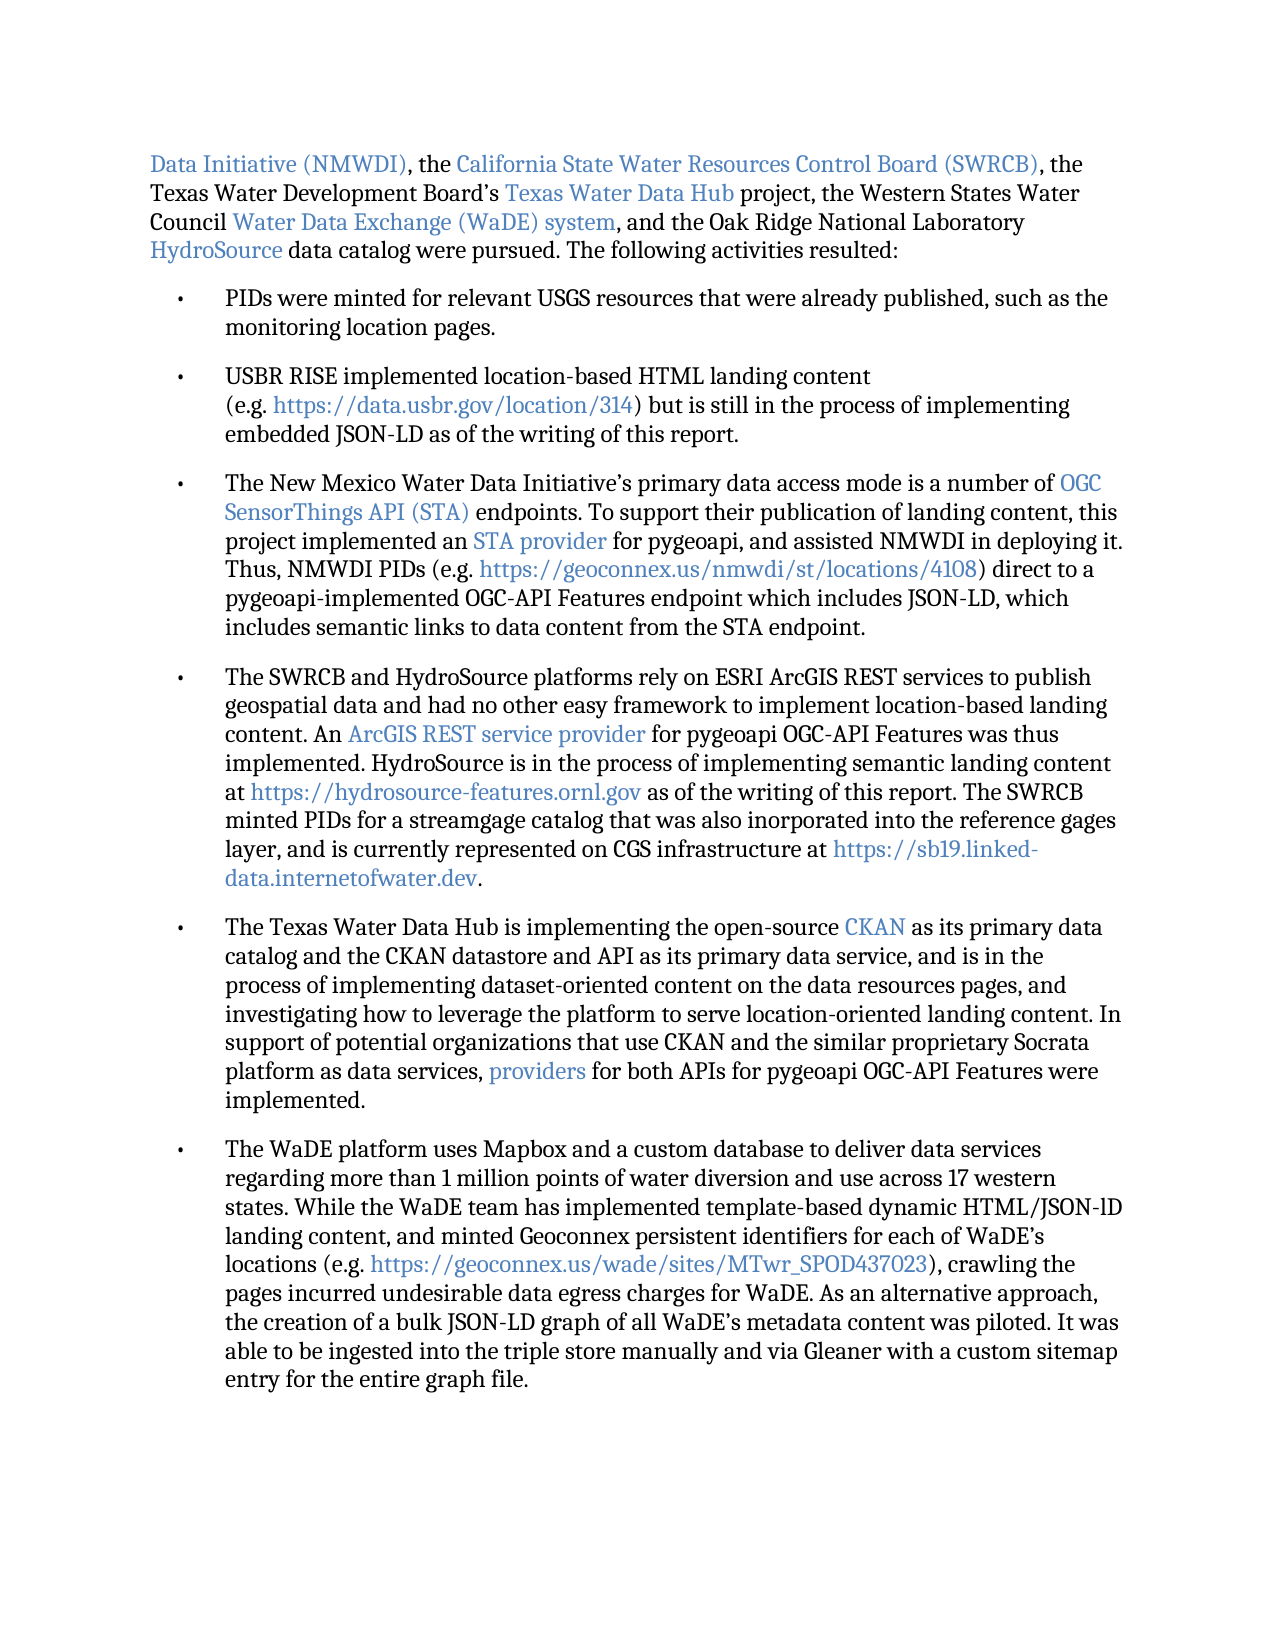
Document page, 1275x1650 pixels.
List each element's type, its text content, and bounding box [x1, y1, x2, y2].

list The SWRCB and HydroSource platforms rely on ESRI ArcGIS REST services to publish geospatial data and had no other easy framework to implement location-based landing content. An ArcGIS REST service provider for pygeoapi OGC-API Features was thus implemented. HydroSource is in the process of implementing semantic landing content at https://hydrosource-features.ornl.gov as of the writing of this report. The SWRCB minted PIDs for a streamgage catalog that was also inorporated into the reference gages layer, and is currently represented on CGS infrastructure at https://sb19.linked-data.internetofwater.dev. [175, 662, 1125, 892]
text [150, 150, 1125, 265]
list PIDs were minted for relevant USGS resources that were already published, such as the monitoring location pages. [175, 284, 1125, 341]
list The Texas Water Data Hub is implementing the open-source CKAN as its primary data catalog and the CKAN datastore and API as its primary data service, and is in the process of implementing dataset-oriented content on the data resources pages, and investigating how to leverage the platform to serve location-oriented landing content. In support of potential organizations that use CKAN and the similar proprietary Socrata platform as data services, providers for both APIs for pygeoapi OGC-API Features were implemented. [175, 913, 1125, 1114]
list The New Mexico Water Data Initiative’s primary data access mode is a number of OGC SensorThings API (STA) endpoints. To support their publication of landing content, this project implemented an STA provider for pygeoapi, and assisted NMWDI in deploying it. Thus, NMWDI PIDs (e.g. https://geoconnex.us/nmwdi/st/locations/4108) direct to a pygeoapi-implemented OGC-API Features endpoint which includes JSON-LD, which includes semantic links to data content from the STA endpoint. [175, 469, 1125, 642]
list USBR RISE implemented location-based HTML landing content (e.g. https://data.usbr.gov/location/314) but is still in the process of implementing embedded JSON-LD as of the writing of this report. [175, 362, 1125, 448]
list The WaDE platform uses Mapbox and a custom database to deliver data services regarding more than 1 million points of water diversion and use across 17 western states. While the WaDE team has implemented template-based dynamic HTML/JSON-lD landing content, and minted Geoconnex persistent identifiers for each of WaDE’s locations (e.g. https://geoconnex.us/wade/sites/MTwr_SPOD437023), crawling the pages incurred undesirable data egress charges for WaDE. As an alternative approach, the creation of a bulk JSON-LD graph of all WaDE’s metadata content was piloted. It was able to be ingested into the triple store manually and via Gleaner with a custom sitemap entry for the entire graph file. [175, 1135, 1125, 1394]
